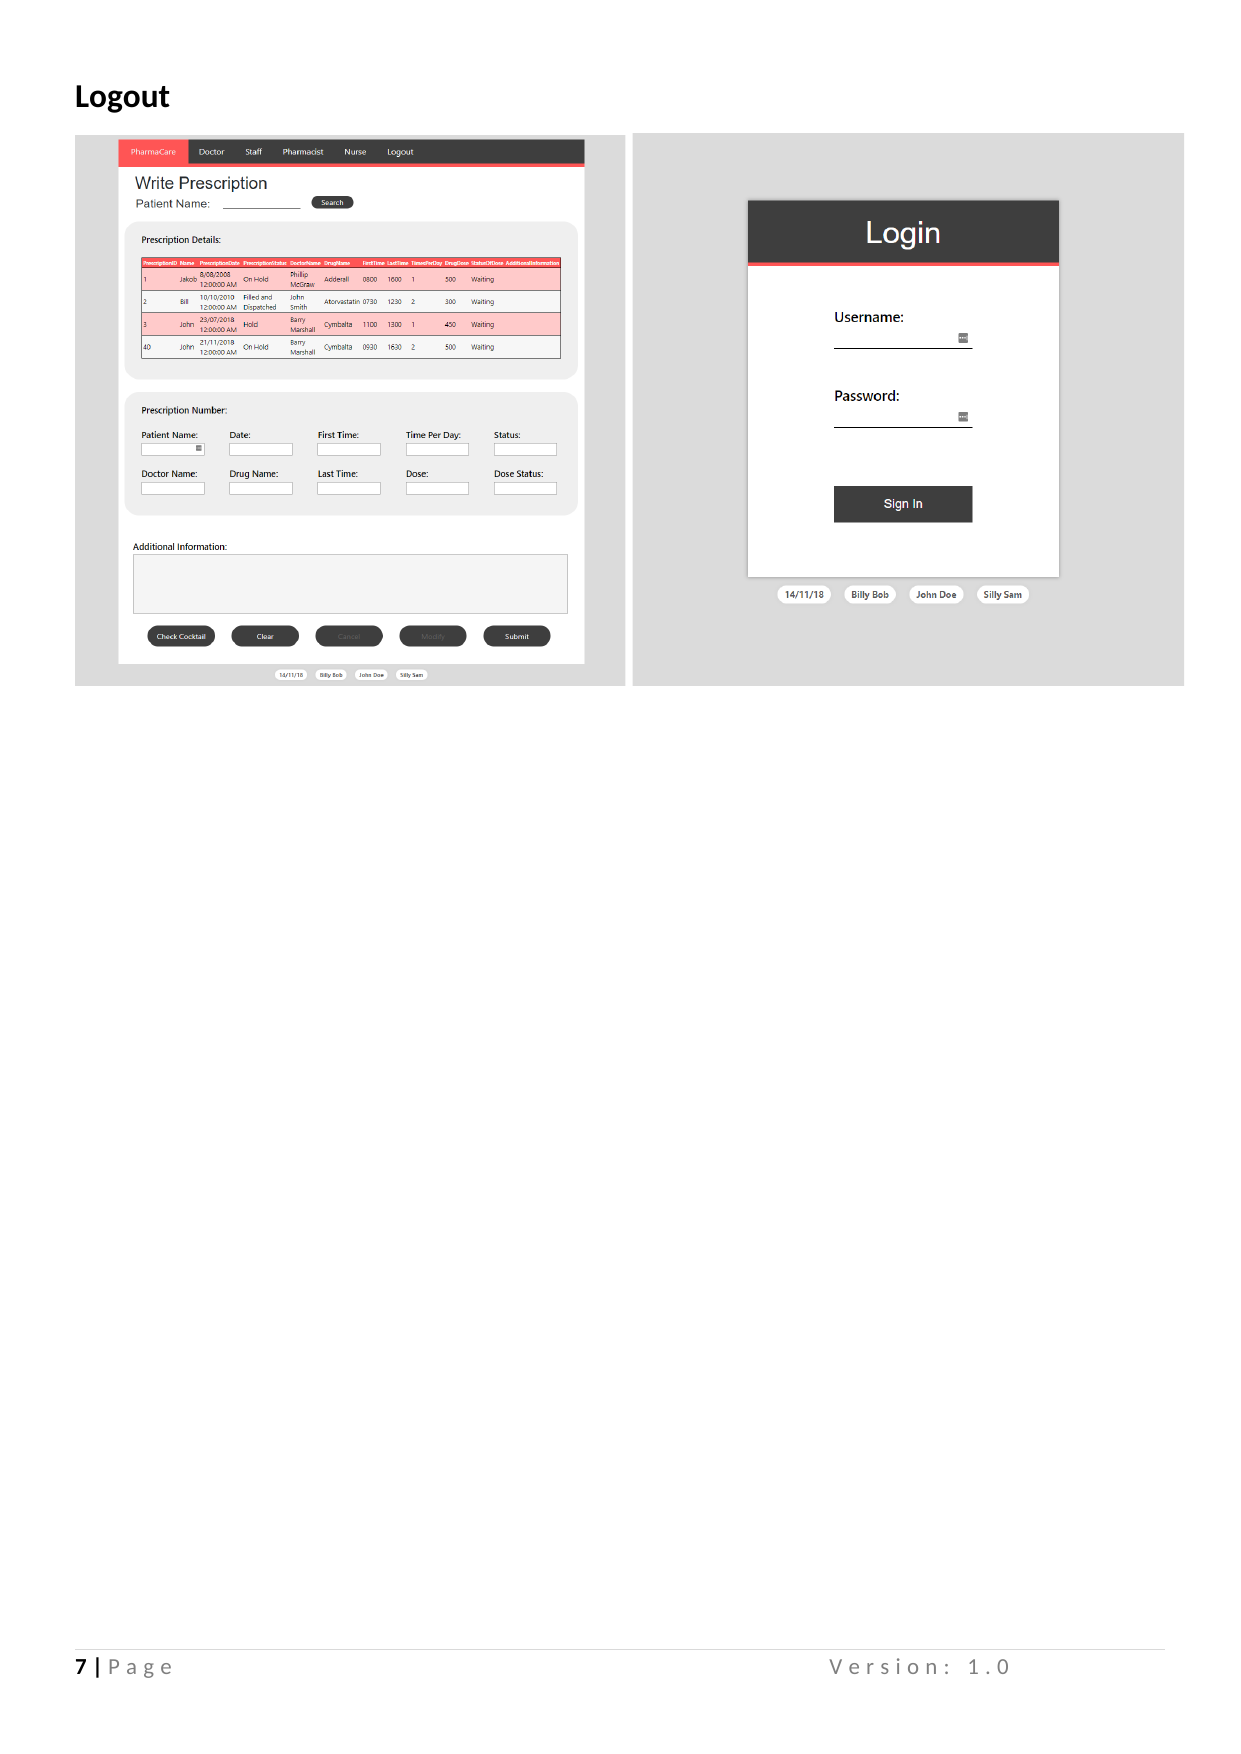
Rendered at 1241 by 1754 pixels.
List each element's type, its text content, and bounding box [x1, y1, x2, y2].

picture [632, 133, 1185, 686]
picture [75, 135, 626, 686]
text Logout [75, 75, 1165, 116]
